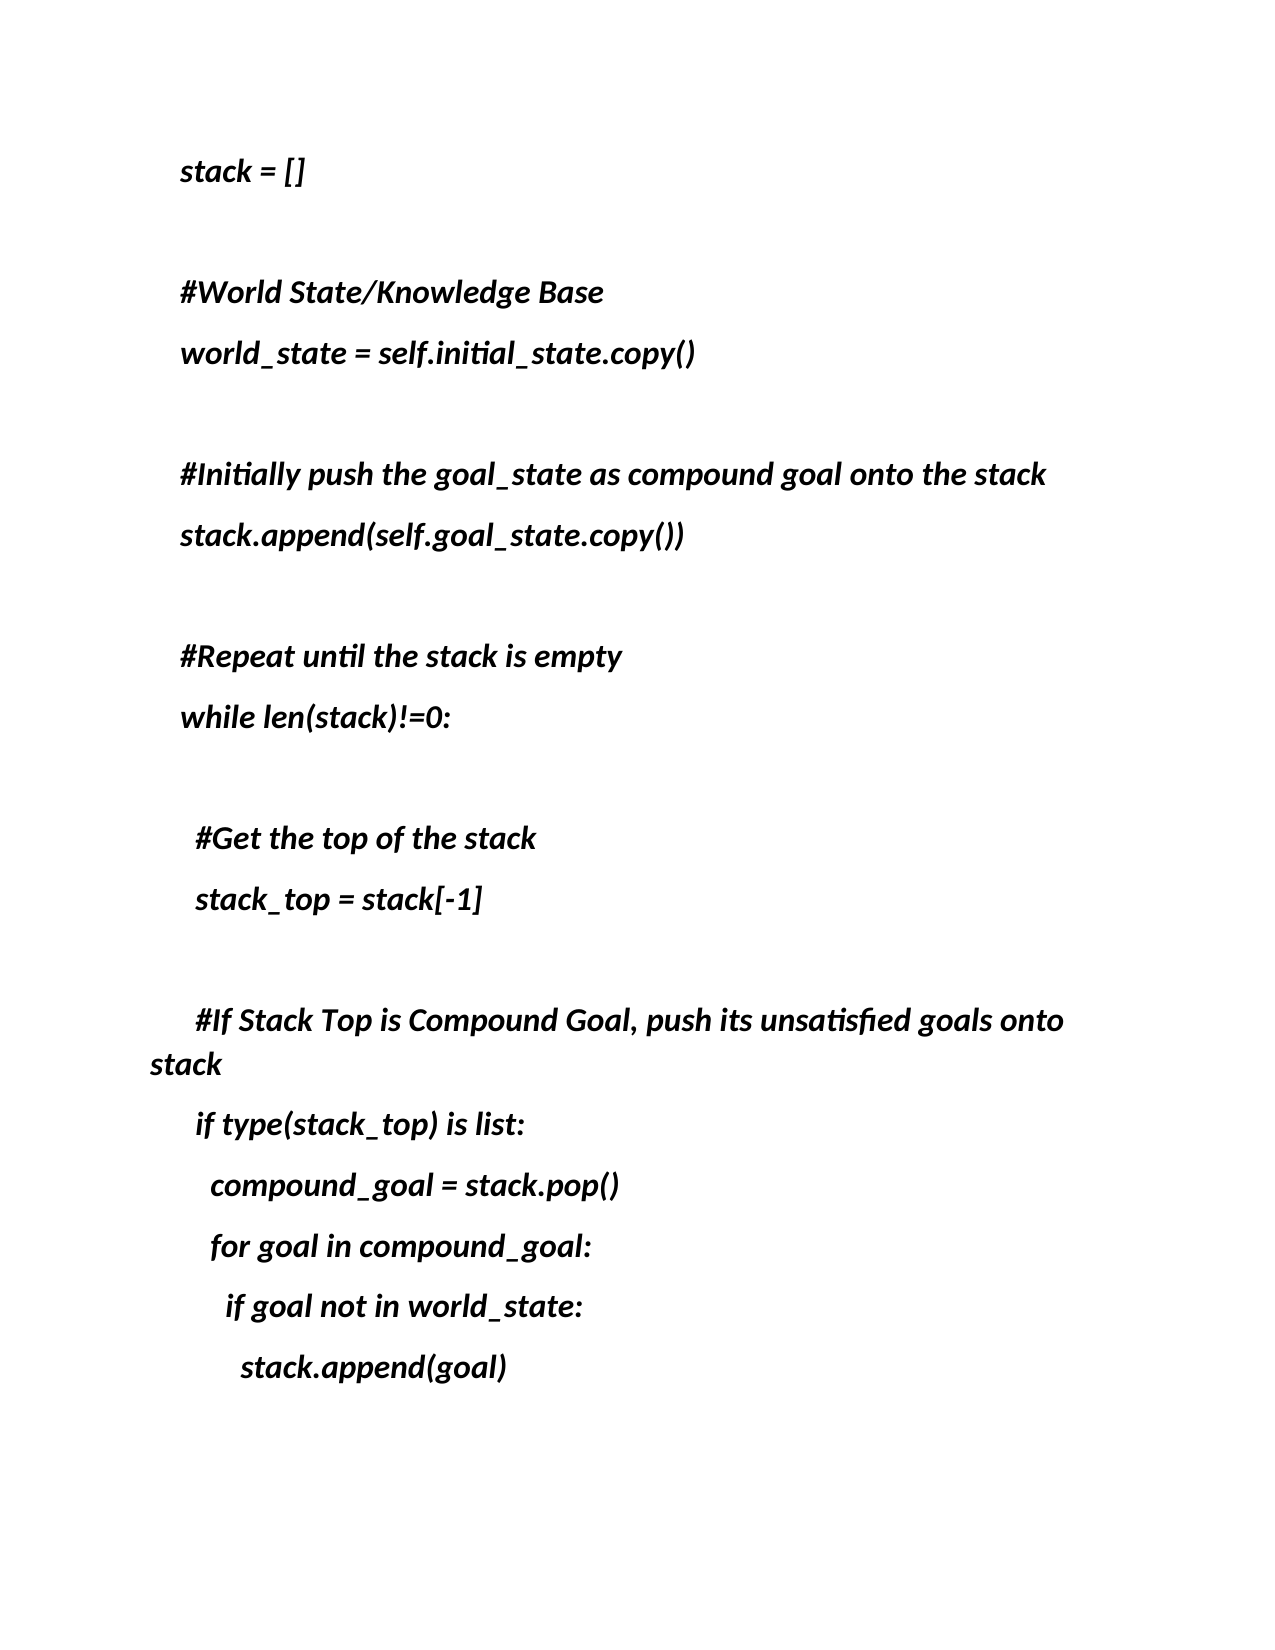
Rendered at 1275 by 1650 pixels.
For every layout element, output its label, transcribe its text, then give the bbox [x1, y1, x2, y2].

text #Repeat until the stack is empty [150, 635, 1125, 676]
text for goal in compound_goal: [150, 1224, 1125, 1265]
text #If Stack Top is Compound Goal, push its unsatisfied goals onto stack [150, 999, 1125, 1083]
text compound_goal = stack.pop() [150, 1164, 1125, 1205]
text #World State/Knowledge Base [150, 271, 1125, 312]
text while len(stack)!=0: [150, 696, 1125, 736]
text world_state = self.initial_state.copy() [150, 332, 1125, 373]
text stack.append(self.goal_state.copy()) [150, 514, 1125, 554]
text if type(stack_top) is list: [150, 1103, 1125, 1144]
text if goal not in world_state: [150, 1285, 1125, 1326]
text stack = [] [150, 150, 1125, 191]
text #Get the top of the stack [150, 817, 1125, 858]
text stack_top = stack[-1] [150, 877, 1125, 918]
text stack.append(goal) [150, 1346, 1125, 1387]
text #Initially push the goal_state as compound goal onto the stack [150, 453, 1125, 494]
